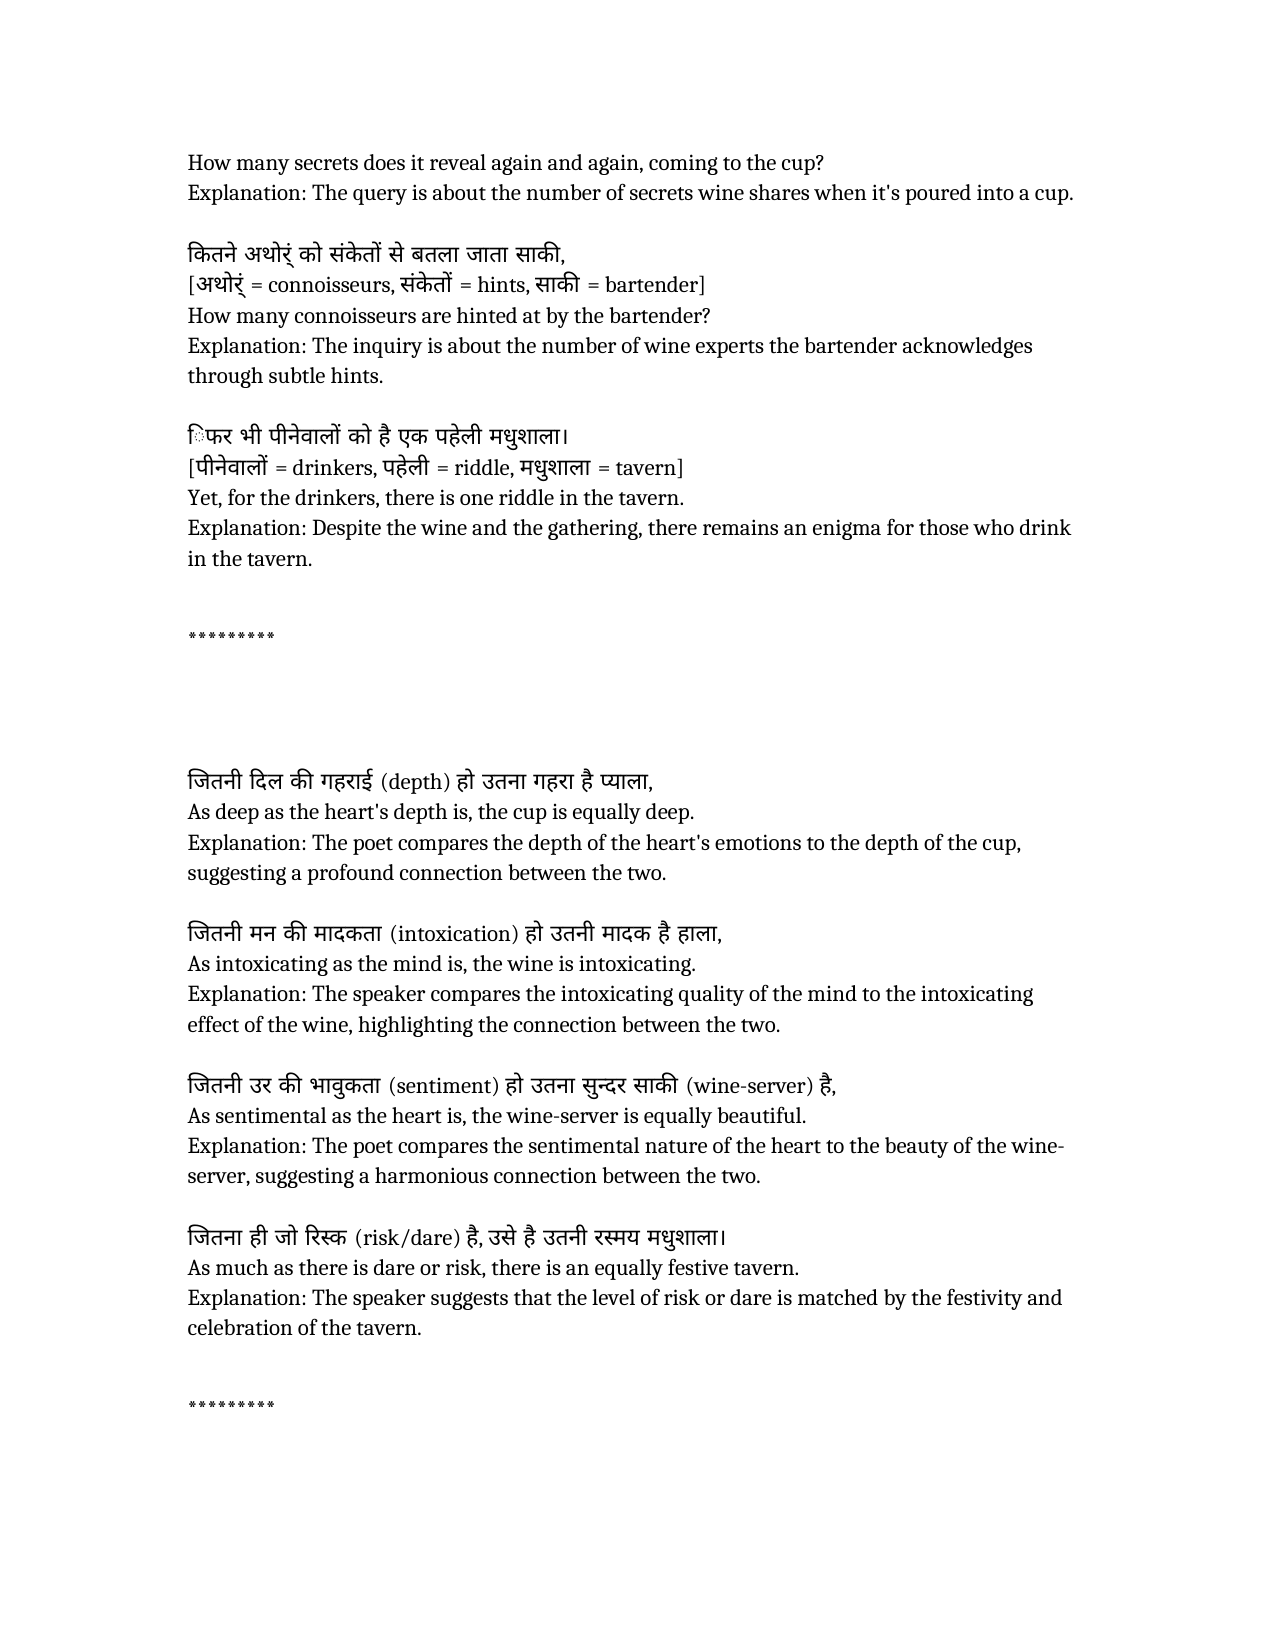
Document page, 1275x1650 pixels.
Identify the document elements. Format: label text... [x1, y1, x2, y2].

text जितनी दिल की गहराई (depth) हो उतना गहरा है प्याला, As deep as the heart's depth is, the cup is equally deep. Explanation: The poet compares the depth of the heart's emotions to the depth of the cup, suggesting a profound connection between the two. जितनी मन की मादकता (intoxication) हो उतनी मादक है हाला, As intoxicating as the mind is, the wine is intoxicating. Explanation: The speaker compares the intoxicating quality of the mind to the intoxicating effect of the wine, highlighting the connection between the two. जितनी उर की भावुकता (sentiment) हो उतना सुन्दर साकी (wine-server) है, As sentimental as the heart is, the wine-server is equally beautiful. Explanation: The poet compares the sentimental nature of the heart to the beauty of the wine-server, suggesting a harmonious connection between the two. जितना ही जो रिस्क (risk/dare) है, उसे है उतनी रस्मय मधुशाला। As much as there is dare or risk, there is an equally festive tavern. Explanation: The speaker suggests that the level of risk or dare is matched by the festivity and celebration of the tavern. [187, 708, 1087, 1341]
text ********* [187, 596, 1087, 683]
text ********* [187, 1366, 1087, 1453]
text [187, 150, 1087, 572]
